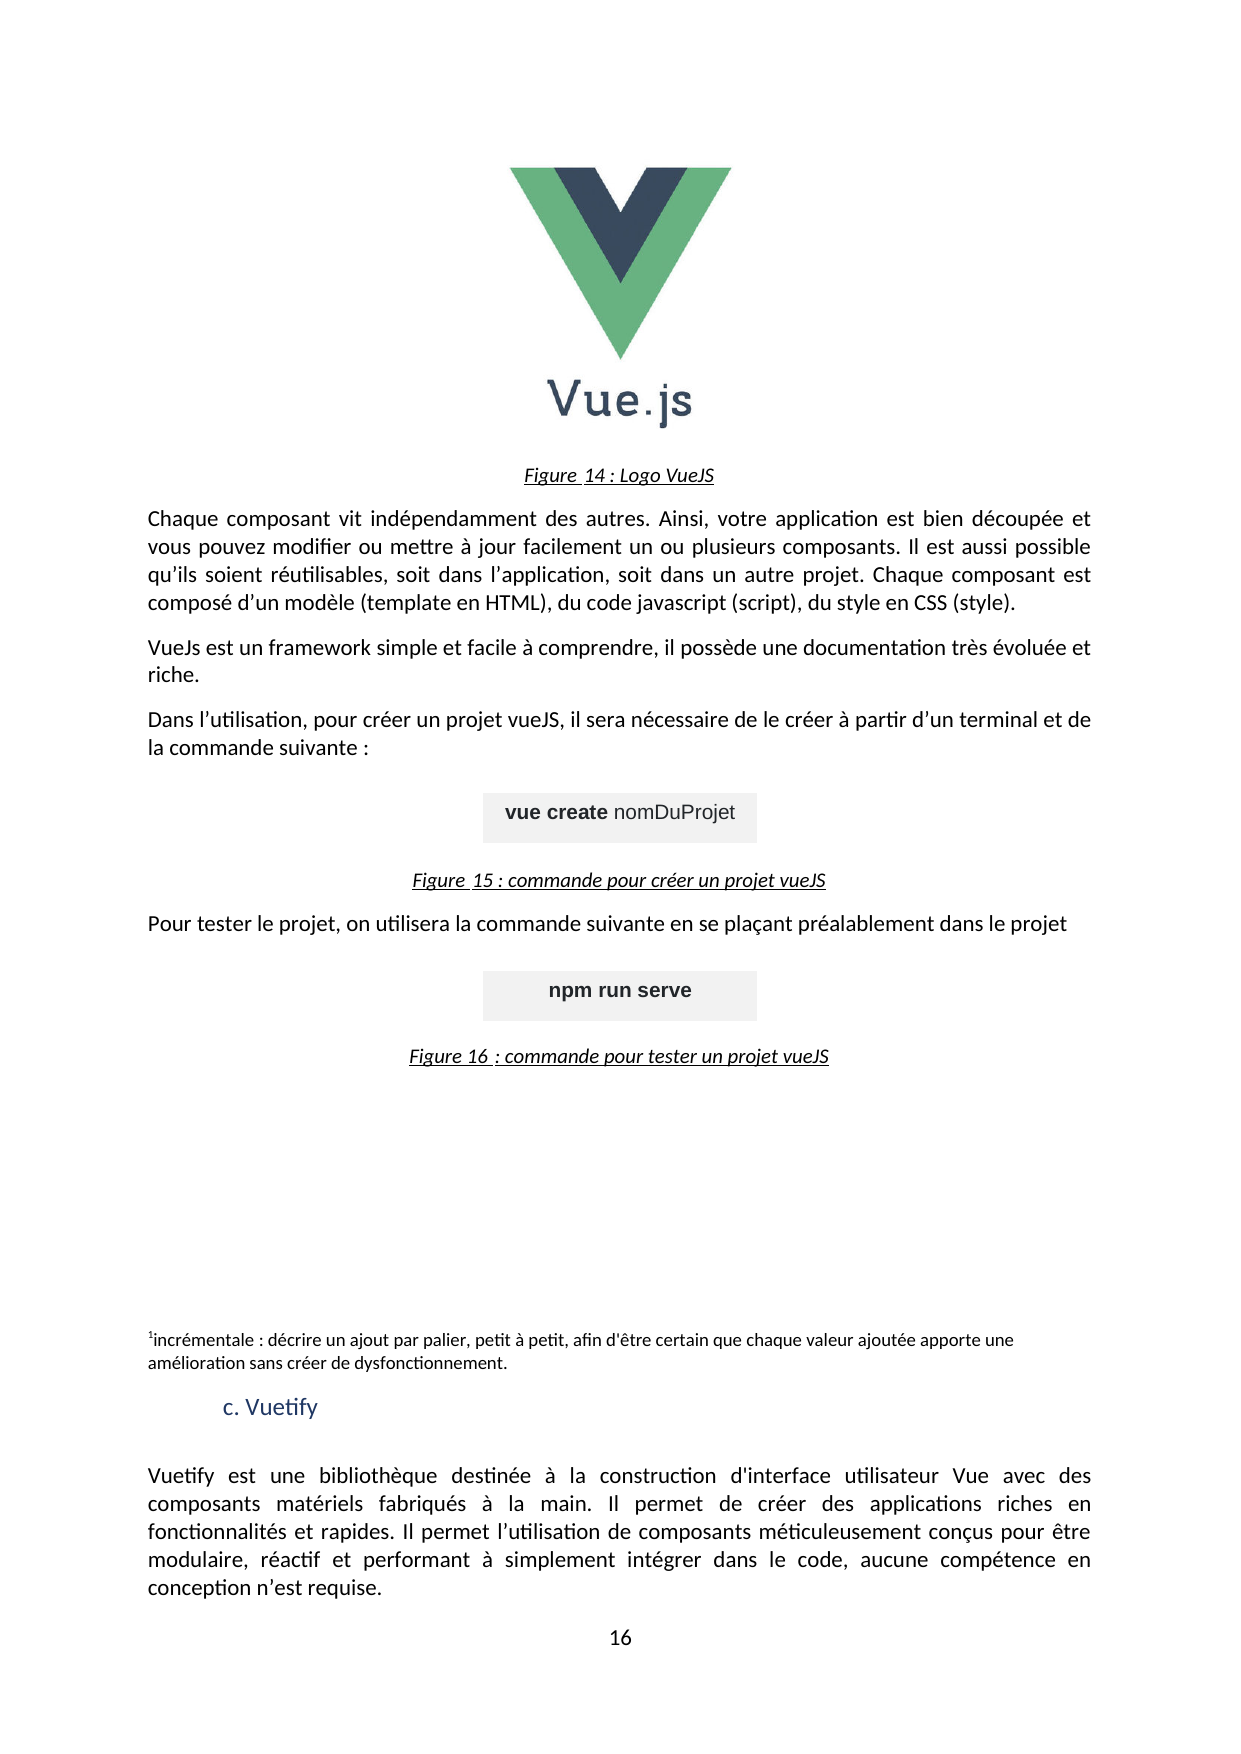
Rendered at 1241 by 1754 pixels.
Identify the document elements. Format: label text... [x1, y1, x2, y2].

text Figure 14 : Logo VueJS [148, 462, 1093, 487]
text Dans l’utilisation, pour créer un projet vueJS, il sera nécessaire de le créer à partir d’un terminal et de la commande suivante : [148, 705, 1093, 761]
list c. Vuetify [148, 1391, 1093, 1421]
text 1incrémentale : décrire un ajout par palier, petit à petit, afin d'être certain que chaque valeur ajoutée apporte une amélioration sans créer de dysfonctionnement. [148, 1328, 1093, 1374]
text Pour tester le projet, on utilisera la commande suivante en se plaçant préalablement dans le projet [148, 909, 1093, 937]
text Vuetify est une bibliothèque destinée à la construction d'interface utilisateur Vue avec des composants matériels fabriqués à la main. Il permet de créer des applications riches en fonctionnalités et rapides. Il permet l’utilisation de composants méticuleusement conçus pour être modulaire, réactif et performant à simplement intégrer dans le code, aucune compétence en conception n’est requise. [148, 1461, 1093, 1601]
text VueJs est un framework simple et facile à comprendre, il possède une documentation très évoluée et riche. [148, 633, 1093, 689]
text Figure 15 : commande pour créer un projet vueJS [148, 867, 1093, 893]
text Figure 16 : commande pour tester un projet vueJS [148, 1043, 1093, 1069]
picture [471, 147, 769, 446]
text Chaque composant vit indépendamment des autres. Ainsi, votre application est bien découpée et vous pouvez modifier ou mettre à jour facilement un ou plusieurs composants. Il est aussi possible qu’ils soient réutilisables, soit dans l’application, soit dans un autre projet. Chaque composant est composé d’un modèle (template en HTML), du code javascript (script), du style en CSS (style). [148, 504, 1093, 616]
